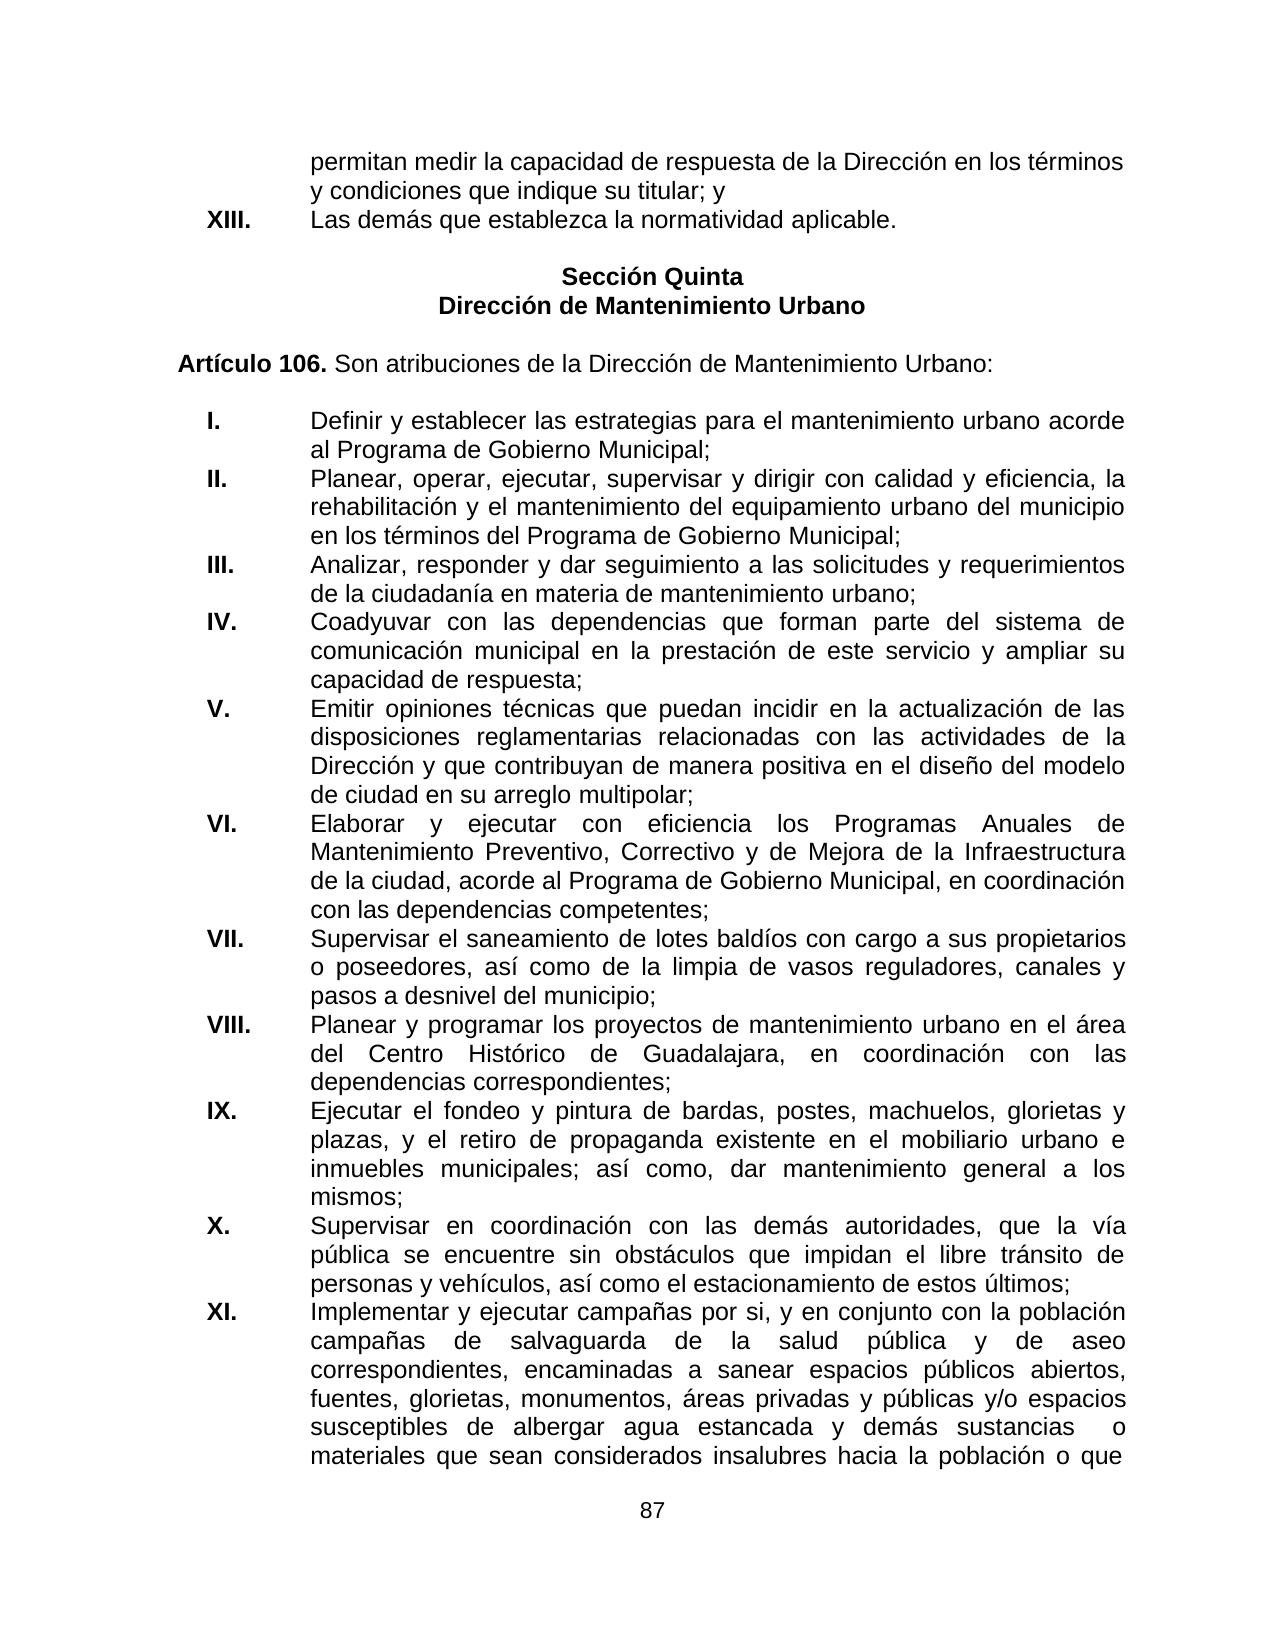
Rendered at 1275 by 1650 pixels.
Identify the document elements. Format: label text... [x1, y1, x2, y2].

text permitan medir la capacidad de respuesta de la Dirección en los términos y condiciones que indique su titular; y [310, 147, 1127, 205]
list Ejecutar el fondeo y pintura de bardas, postes, machuelos, glorietas y plazas, y el retiro de propaganda existente en el mobiliario urbano e inmuebles municipales; así como, dar mantenimiento general a los mismos; [207, 1096, 1127, 1211]
list Analizar, responder y dar seguimiento a las solicitudes y requerimientos de la ciudadanía en materia de mantenimiento urbano; [207, 550, 1127, 607]
list Supervisar el saneamiento de lotes baldíos con cargo a sus propietarios o poseedores, así como de la limpia de vasos reguladores, canales y pasos a desnivel del municipio; [207, 923, 1127, 1010]
text Artículo 106. Son atribuciones de la Dirección de Mantenimiento Urbano: [177, 348, 1116, 377]
list Planear, operar, ejecutar, supervisar y dirigir con calidad y eficiencia, la rehabilitación y el mantenimiento del equipamiento urbano del municipio en los términos del Programa de Gobierno Municipal; [207, 463, 1127, 550]
list Planear y programar los proyectos de mantenimiento urbano en el área del Centro Histórico de Guadalajara, en coordinación con las dependencias correspondientes; [207, 1010, 1127, 1096]
subtitle Sección Quinta [175, 262, 1130, 291]
list Emitir opiniones técnicas que puedan incidir en la actualización de las disposiciones reglamentarias relacionadas con las actividades de la Dirección y que contribuyan de manera positiva en el diseño del modelo de ciudad en su arreglo multipolar; [207, 693, 1127, 808]
list Supervisar en coordinación con las demás autoridades, que la vía pública se encuentre sin obstáculos que impidan el libre tránsito de personas y vehículos, así como el estacionamiento de estos últimos; [207, 1211, 1127, 1297]
list Definir y establecer las estrategias para el mantenimiento urbano acorde al Programa de Gobierno Municipal; [207, 406, 1126, 463]
list Implementar y ejecutar campañas por si, y en conjunto con la población campañas de salvaguarda de la salud pública y de aseo correspondientes, encaminadas a sanear espacios públicos abiertos, fuentes, glorietas, monumentos, áreas privadas y públicas y/o espacios susceptibles de albergar agua estancada y demás sustancias o materiales que sean considerados insalubres hacia la población o que [207, 1297, 1128, 1470]
list Elaborar y ejecutar con eficiencia los Programas Anuales de Mantenimiento Preventivo, Correctivo y de Mejora de la Infraestructura de la ciudad, acorde al Programa de Gobierno Municipal, en coordinación con las dependencias competentes; [207, 808, 1127, 923]
text Dirección de Mantenimiento Urbano [175, 291, 1129, 320]
list Las demás que establezca la normatividad aplicable. [207, 205, 1139, 233]
list Coadyuvar con las dependencias que forman parte del sistema de comunicación municipal en la prestación de este servicio y ampliar su capacidad de respuesta; [207, 607, 1127, 693]
